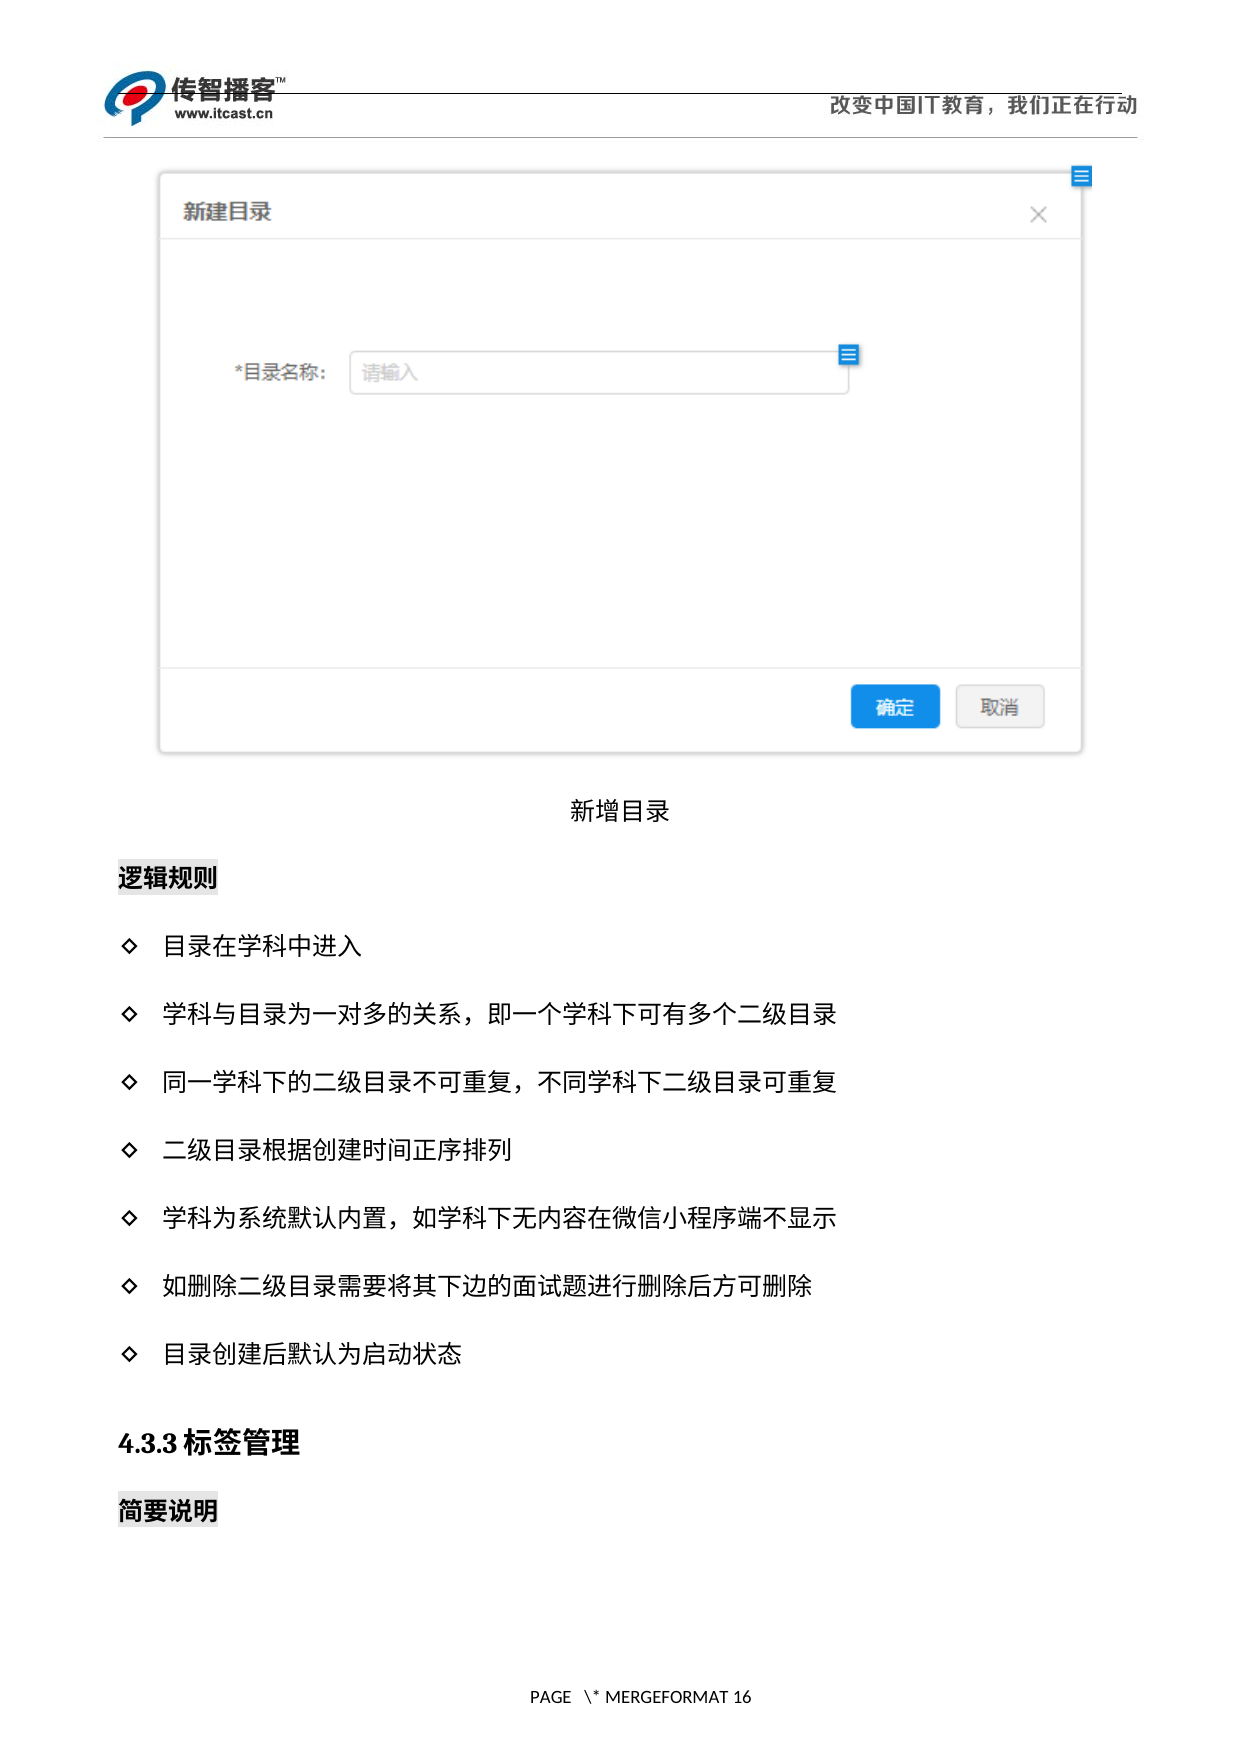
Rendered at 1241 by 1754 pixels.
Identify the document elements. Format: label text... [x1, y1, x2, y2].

text 新增目录 [118, 775, 1122, 843]
list 学科与目录为一对多的关系，即一个学科下可有多个二级目录 [118, 979, 1122, 1047]
list 目录在学科中进入 [118, 911, 1122, 979]
picture [1, 0, 1239, 146]
subtitle 4.3.3 标签管理 [118, 1407, 1122, 1475]
text 逻辑规则 [118, 843, 1122, 911]
list 如删除二级目录需要将其下边的面试题进行删除后方可删除 [118, 1251, 1122, 1318]
list 目录创建后默认为启动状态 [118, 1318, 1122, 1386]
list 同一学科下的二级目录不可重复，不同学科下二级目录可重复 [118, 1047, 1122, 1115]
list 学科为系统默认内置，如学科下无内容在微信小程序端不显示 [118, 1183, 1122, 1251]
list 二级目录根据创建时间正序排列 [118, 1115, 1122, 1183]
text 简要说明 [118, 1475, 1122, 1543]
picture [148, 163, 1092, 774]
